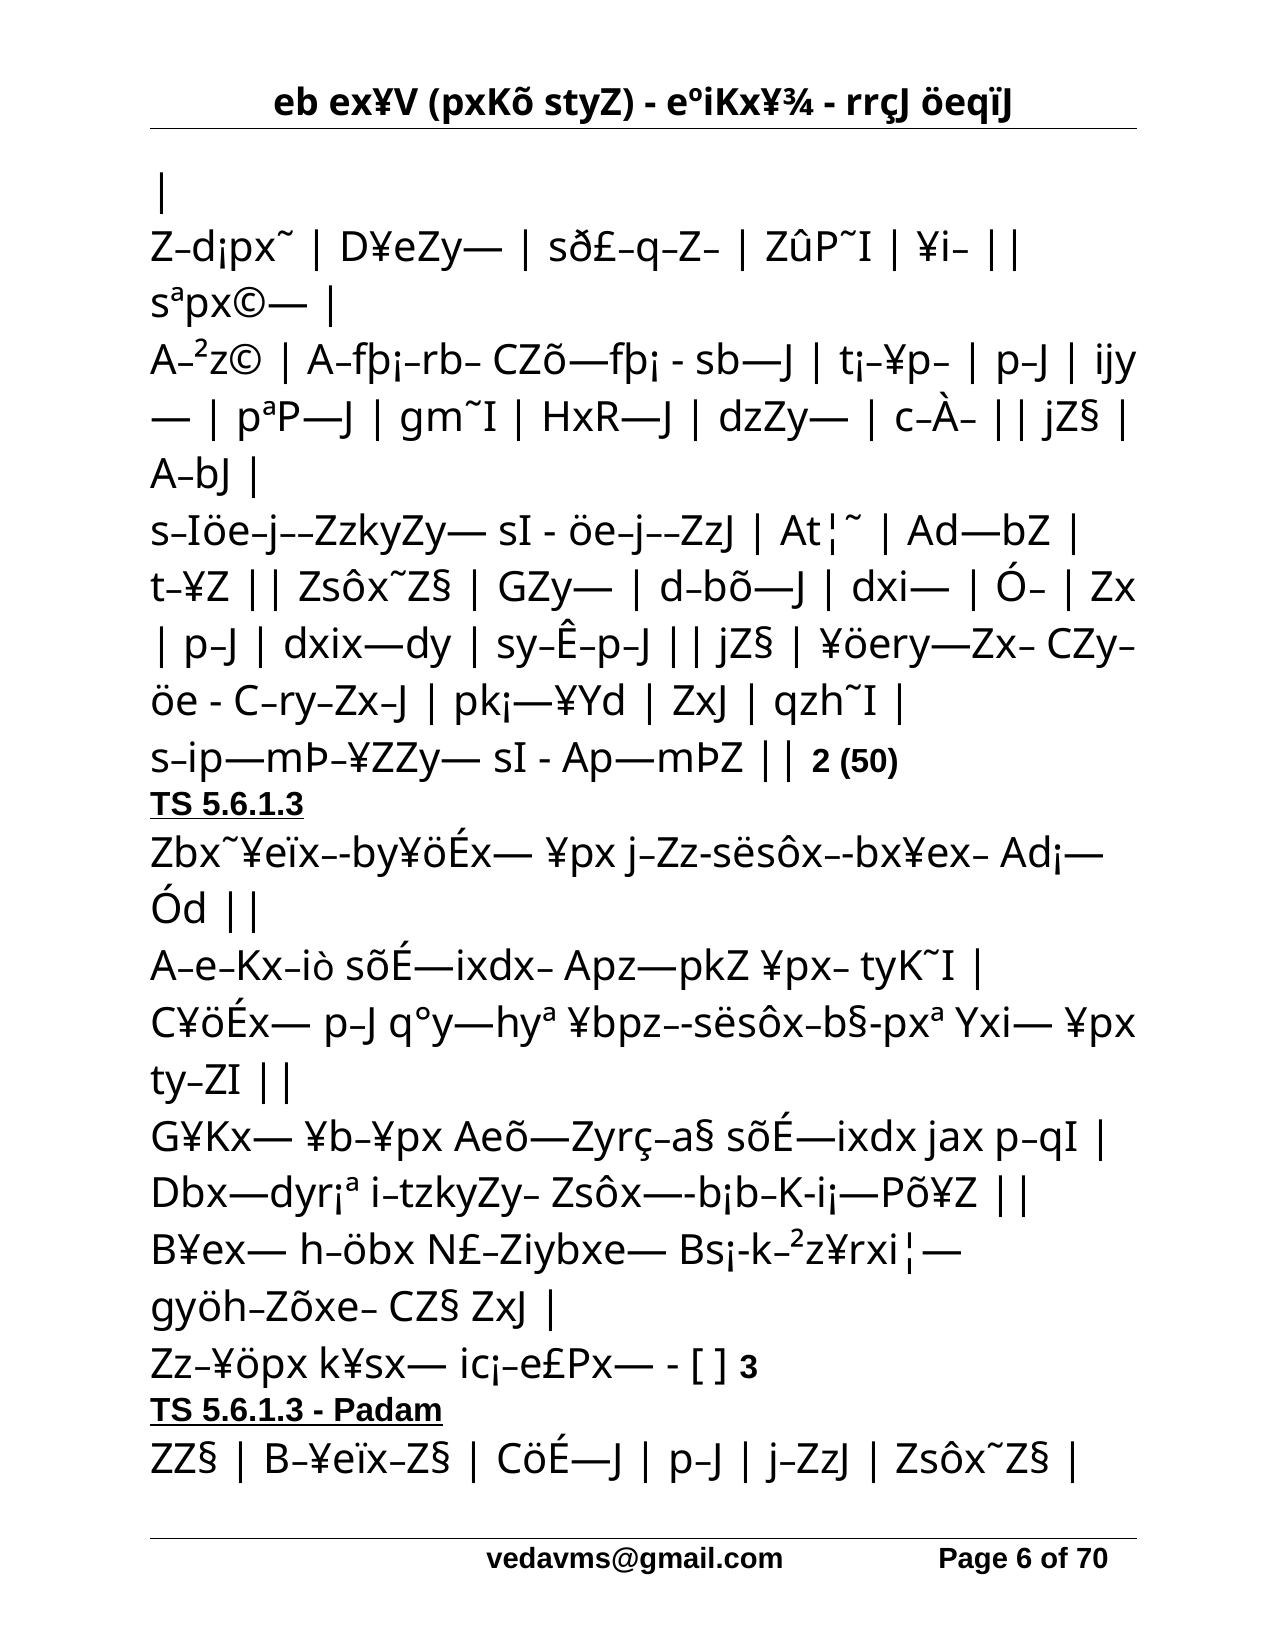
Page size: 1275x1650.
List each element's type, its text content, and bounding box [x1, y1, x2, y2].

text ty–ZI || [150, 1050, 1137, 1106]
text t–¥Z || Zsôx˜Z§ | GZy— | d–bõ—J | dxi— | Ó– | Zx | p–J | dxix—dy | sy–Ê–p–J || jZ§ | ¥öery—Zx– CZy– [150, 557, 1137, 671]
text Dbx—dyr¡ª i–tzkyZy– Zsôx—-b¡b–K-i¡—Põ¥Z || [150, 1163, 1137, 1220]
text qy–¥pd— | ix– | P±¡—rx | e–qõ–Z– | B–e–J | qy–pjx˜ | [150, 160, 1137, 216]
text A–e–Kx–iò sõÉ—ixdx– Apz—pkZ ¥px– tyK˜I | [150, 936, 1137, 993]
text TS 5.6.1.3 [150, 784, 1193, 823]
text A–²z© | A–fþ¡–rb– CZõ—fþ¡ - sb—J | t¡–¥p– | p–J | ijy— | pªP—J | gm˜I | HxR—J | dzZy— | c–À– || jZ§ | A–bJ | [150, 330, 1137, 500]
text öe - C–ry–Zx–J | pk¡—¥Yd | ZxJ | qzh˜I | [150, 671, 1137, 727]
text G¥Kx— ¥b–¥px Aeõ—Zyrç–a§ sõÉ—ixdx jax p–qI | [150, 1106, 1137, 1163]
text TS 5.6.1.3 - Padam [150, 1390, 1137, 1429]
text Zz–¥öpx k¥sx— ic¡–e£Px— - [ ] 3 [150, 1333, 1137, 1390]
text Z–d¡px˜ | D¥eZy— | sð£–q–Z– | ZûP˜I | ¥i– || sªpx©— | [150, 216, 1137, 330]
text Zbx˜¥eïx–-by¥öÉx— ¥px j–Zz-sësôx–-bx¥ex– Ad¡— Ód || [150, 823, 1137, 936]
text s–ip—mÞ–¥ZZy— sI - Ap—mÞZ || 2 (50) [150, 727, 1137, 784]
text C¥öÉx— p–J q°y—hyª ¥bpz–-sësôx–b§-pxª Yxi— ¥px [150, 993, 1137, 1050]
text gyöh–Zõxe– CZ§ ZxJ | [150, 1277, 1137, 1333]
text s–Iöe–j––ZzkyZy— sI - öe–j––ZzJ | At¦˜ | Ad—bZ | [150, 500, 1137, 557]
text B¥ex— h–öbx N£–Ziybxe— Bs¡-k–²z¥rxi¦— [150, 1220, 1137, 1277]
